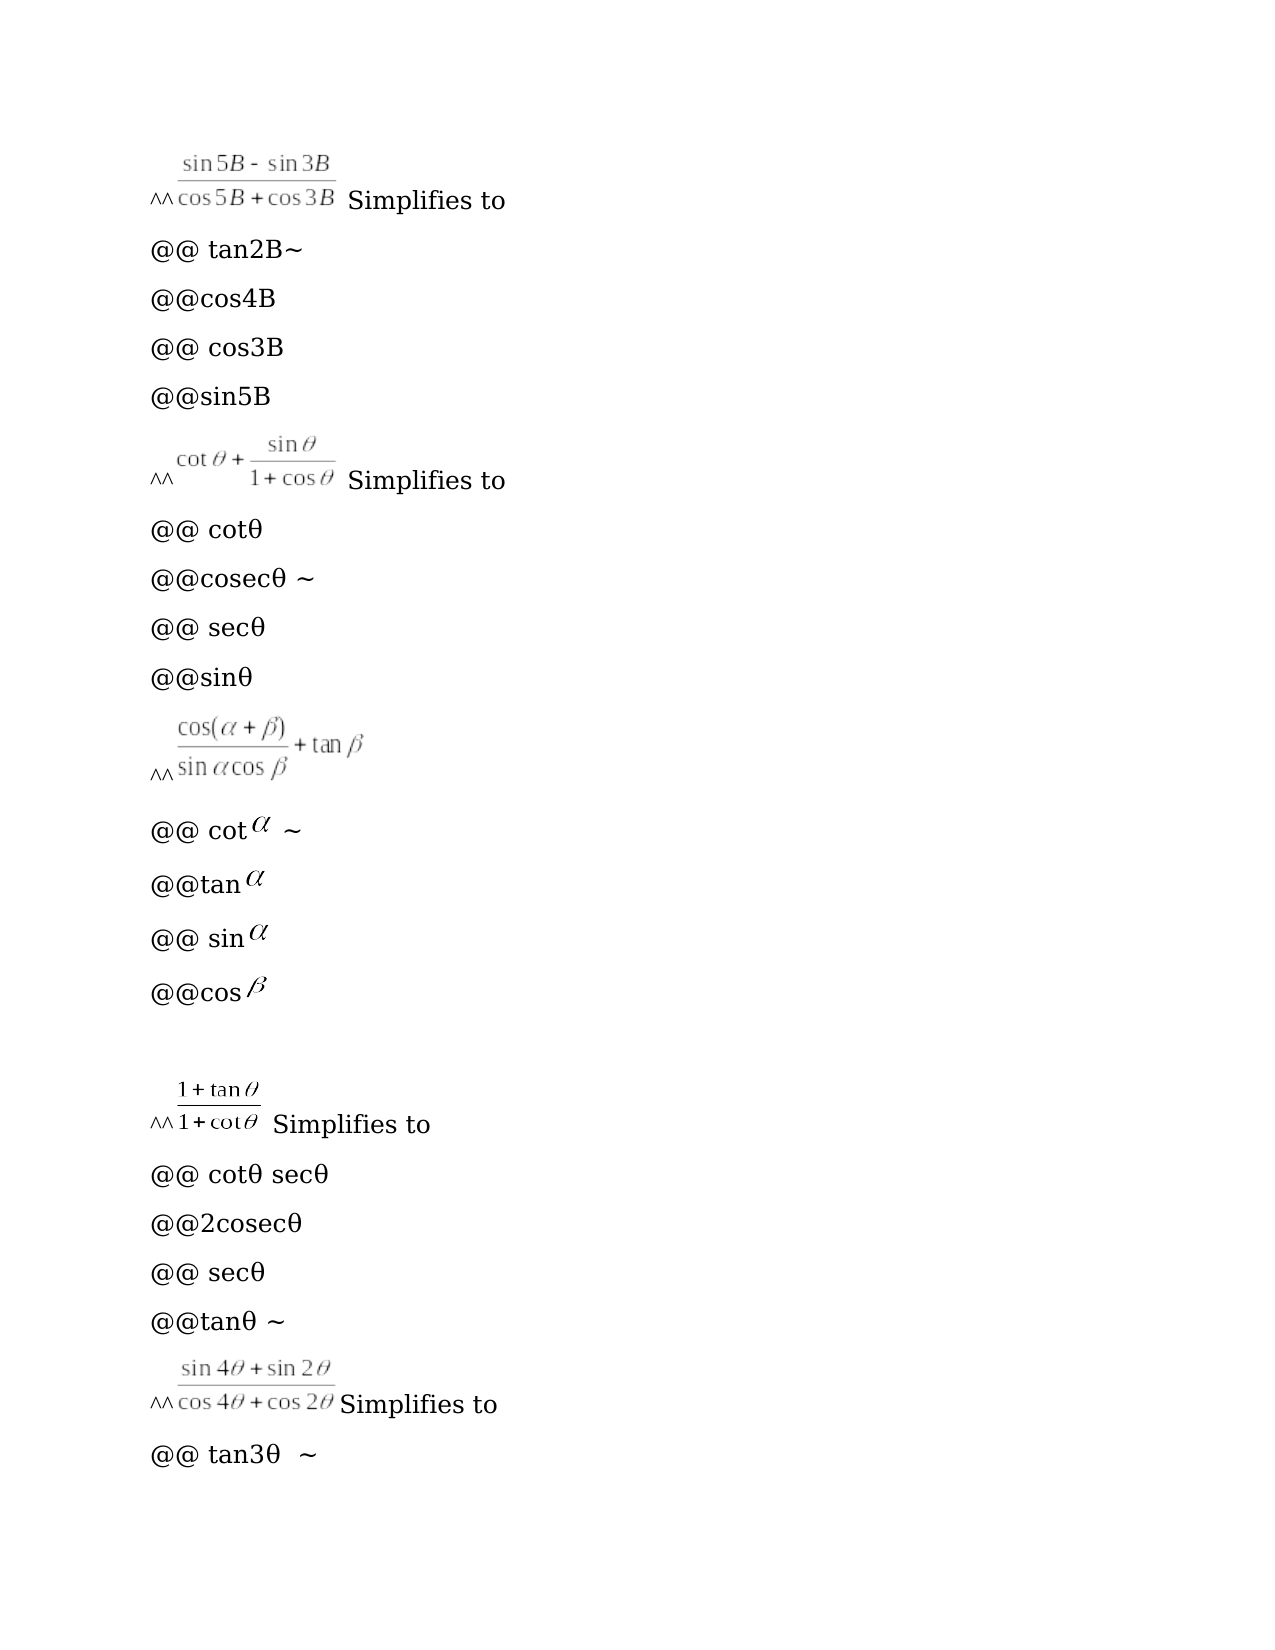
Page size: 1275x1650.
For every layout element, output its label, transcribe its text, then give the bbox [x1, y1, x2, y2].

text @@cosecθ ~ [150, 563, 1125, 593]
text @@ tan2B~ [150, 234, 1125, 264]
text @@2cosecθ [150, 1207, 1125, 1237]
text ^^ Simplifies to [150, 1074, 1125, 1139]
text @@ secθ [150, 612, 1125, 642]
text @@cos [150, 971, 1125, 1006]
text ^^Simplifies to [150, 1354, 1125, 1419]
text @@ secθ [150, 1256, 1125, 1286]
text @@sinθ [150, 661, 1125, 691]
text @@sin5B [150, 381, 1125, 411]
text @@cos4B [150, 283, 1125, 313]
text @@ cotθ secθ [150, 1158, 1125, 1188]
text ^^ [150, 710, 1125, 791]
text @@ cotθ [150, 514, 1125, 544]
text @@tan [150, 863, 1125, 898]
text @@ cos3B [150, 332, 1125, 362]
text ^^ Simplifies to [150, 430, 1125, 495]
text @@tanθ ~ [150, 1306, 1125, 1336]
text @@ tan3θ ~ [150, 1438, 1125, 1468]
text ^^ Simplifies to [150, 150, 1125, 215]
text @@ sin [150, 917, 1125, 952]
text @@ cot ~ [150, 809, 1125, 844]
